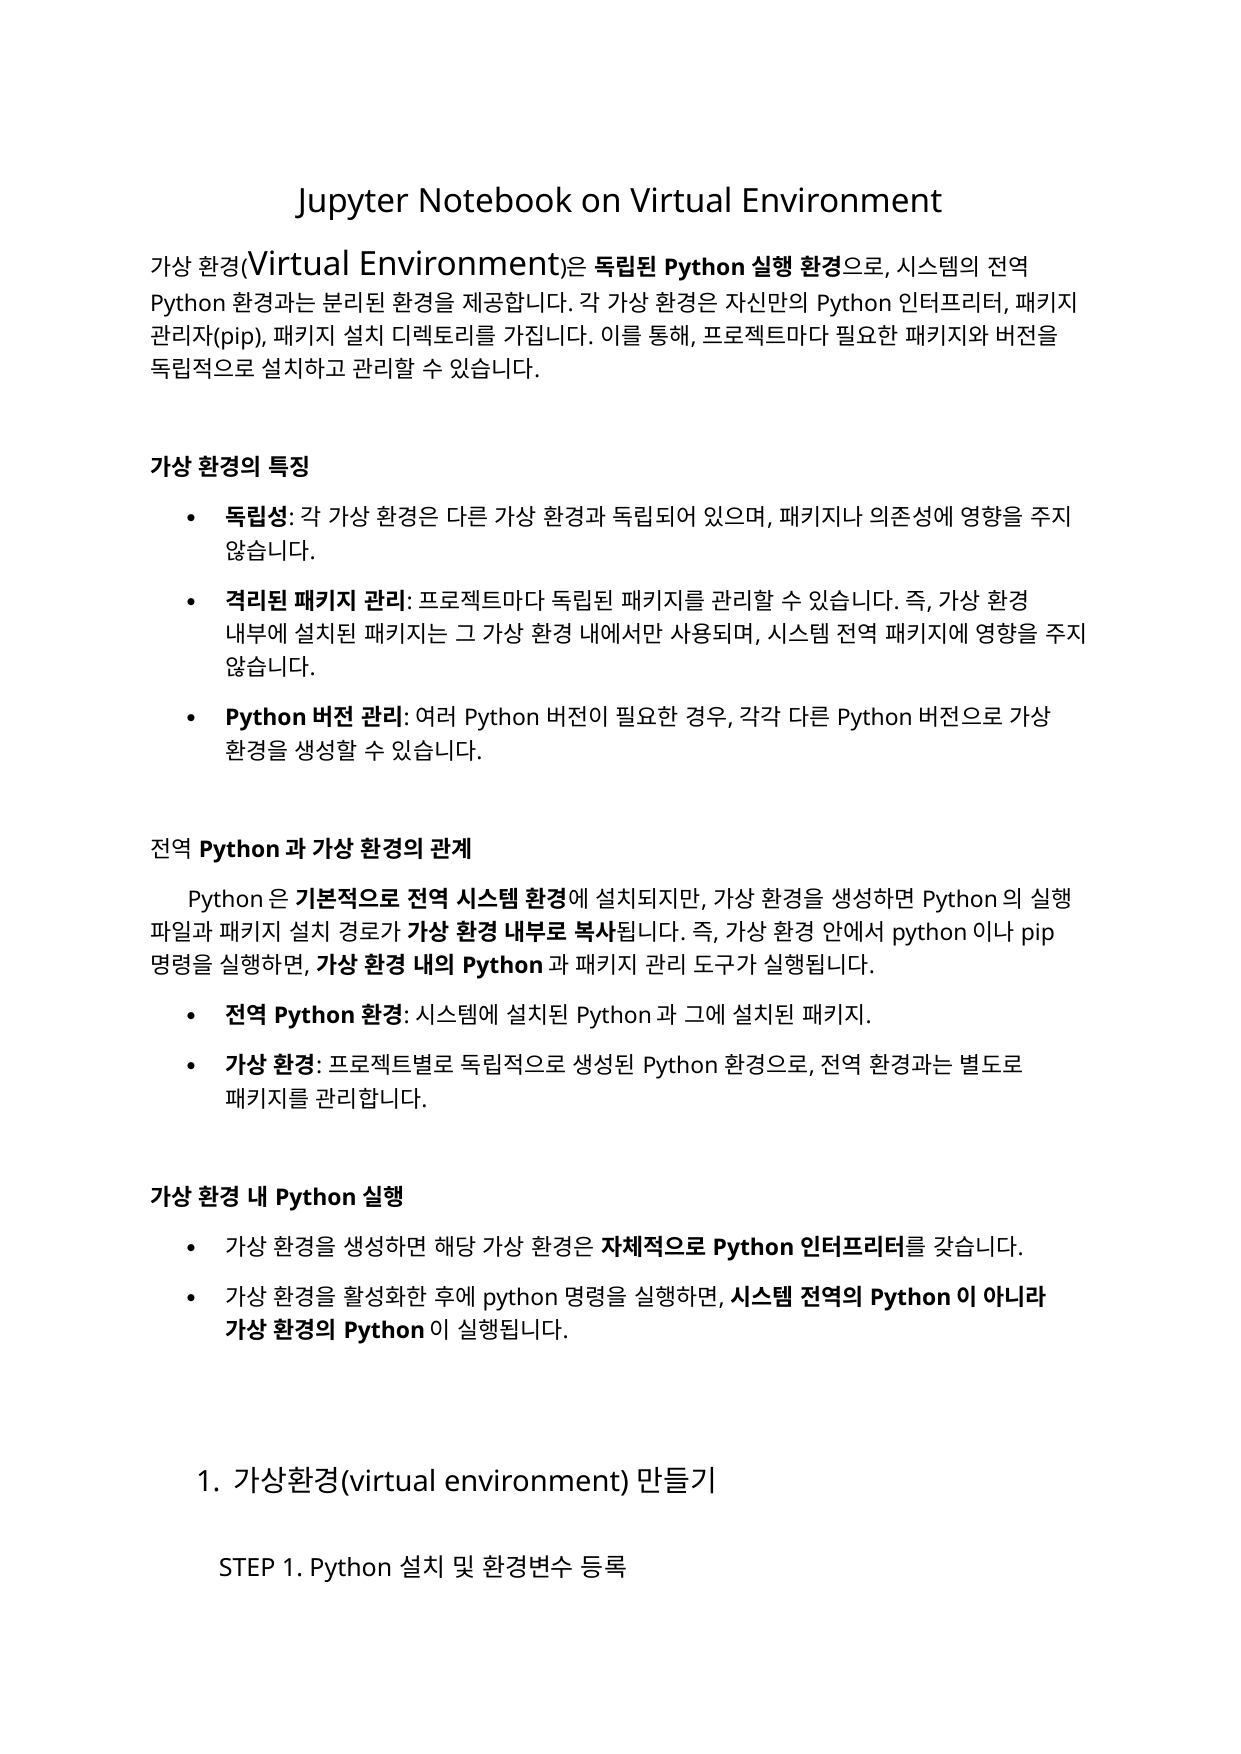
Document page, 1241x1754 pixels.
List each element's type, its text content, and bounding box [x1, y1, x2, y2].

list Python 버전 관리: 여러 Python 버전이 필요한 경우, 각각 다른 Python 버전으로 가상 환경을 생성할 수 있습니다. [187, 699, 1090, 766]
list 격리된 패키지 관리: 프로젝트마다 독립된 패키지를 관리할 수 있습니다. 즉, 가상 환경 내부에 설치된 패키지는 그 가상 환경 내에서만 사용되며, 시스템 전역 패키지에 영향을 주지 않습니다. [187, 582, 1090, 682]
text 가상 환경의 특징 [150, 449, 1090, 482]
text Python은 기본적으로 전역 시스템 환경에 설치되지만, 가상 환경을 생성하면 Python의 실행 파일과 패키지 설치 경로가 가상 환경 내부로 복사됩니다. 즉, 가상 환경 안에서 python이나 pip 명령을 실행하면, 가상 환경 내의 Python과 패키지 관리 도구가 실행됩니다. [150, 880, 1090, 980]
text 가상 환경(Virtual Environment)은 독립된 Python 실행 환경으로, 시스템의 전역 Python 환경과는 분리된 환경을 제공합니다. 각 가상 환경은 자신만의 Python 인터프리터, 패키지 관리자(pip), 패키지 설치 디렉토리를 가집니다. 이를 통해, 프로젝트마다 필요한 패키지와 버전을 독립적으로 설치하고 관리할 수 있습니다. [150, 239, 1090, 385]
list 가상 환경을 생성하면 해당 가상 환경은 자체적으로 Python 인터프리터를 갖습니다. [187, 1228, 1090, 1262]
list 가상 환경: 프로젝트별로 독립적으로 생성된 Python 환경으로, 전역 환경과는 별도로 패키지를 관리합니다. [187, 1047, 1090, 1114]
text Jupyter Notebook on Virtual Environment [150, 177, 1090, 223]
list 가상 환경을 활성화한 후에 python 명령을 실행하면, 시스템 전역의 Python이 아니라 가상 환경의 Python이 실행됩니다. [187, 1278, 1090, 1345]
list 가상환경(virtual environment) 만들기 [196, 1457, 1090, 1500]
list 독립성: 각 가상 환경은 다른 가상 환경과 독립되어 있으며, 패키지나 의존성에 영향을 주지 않습니다. [187, 499, 1090, 566]
list 전역 Python 환경: 시스템에 설치된 Python과 그에 설치된 패키지. [187, 997, 1090, 1030]
text STEP 1. Python 설치 및 환경변수 등록 [219, 1548, 1090, 1584]
text 가상 환경 내 Python 실행 [150, 1178, 1090, 1212]
text 전역 Python과 가상 환경의 관계 [150, 830, 1090, 864]
